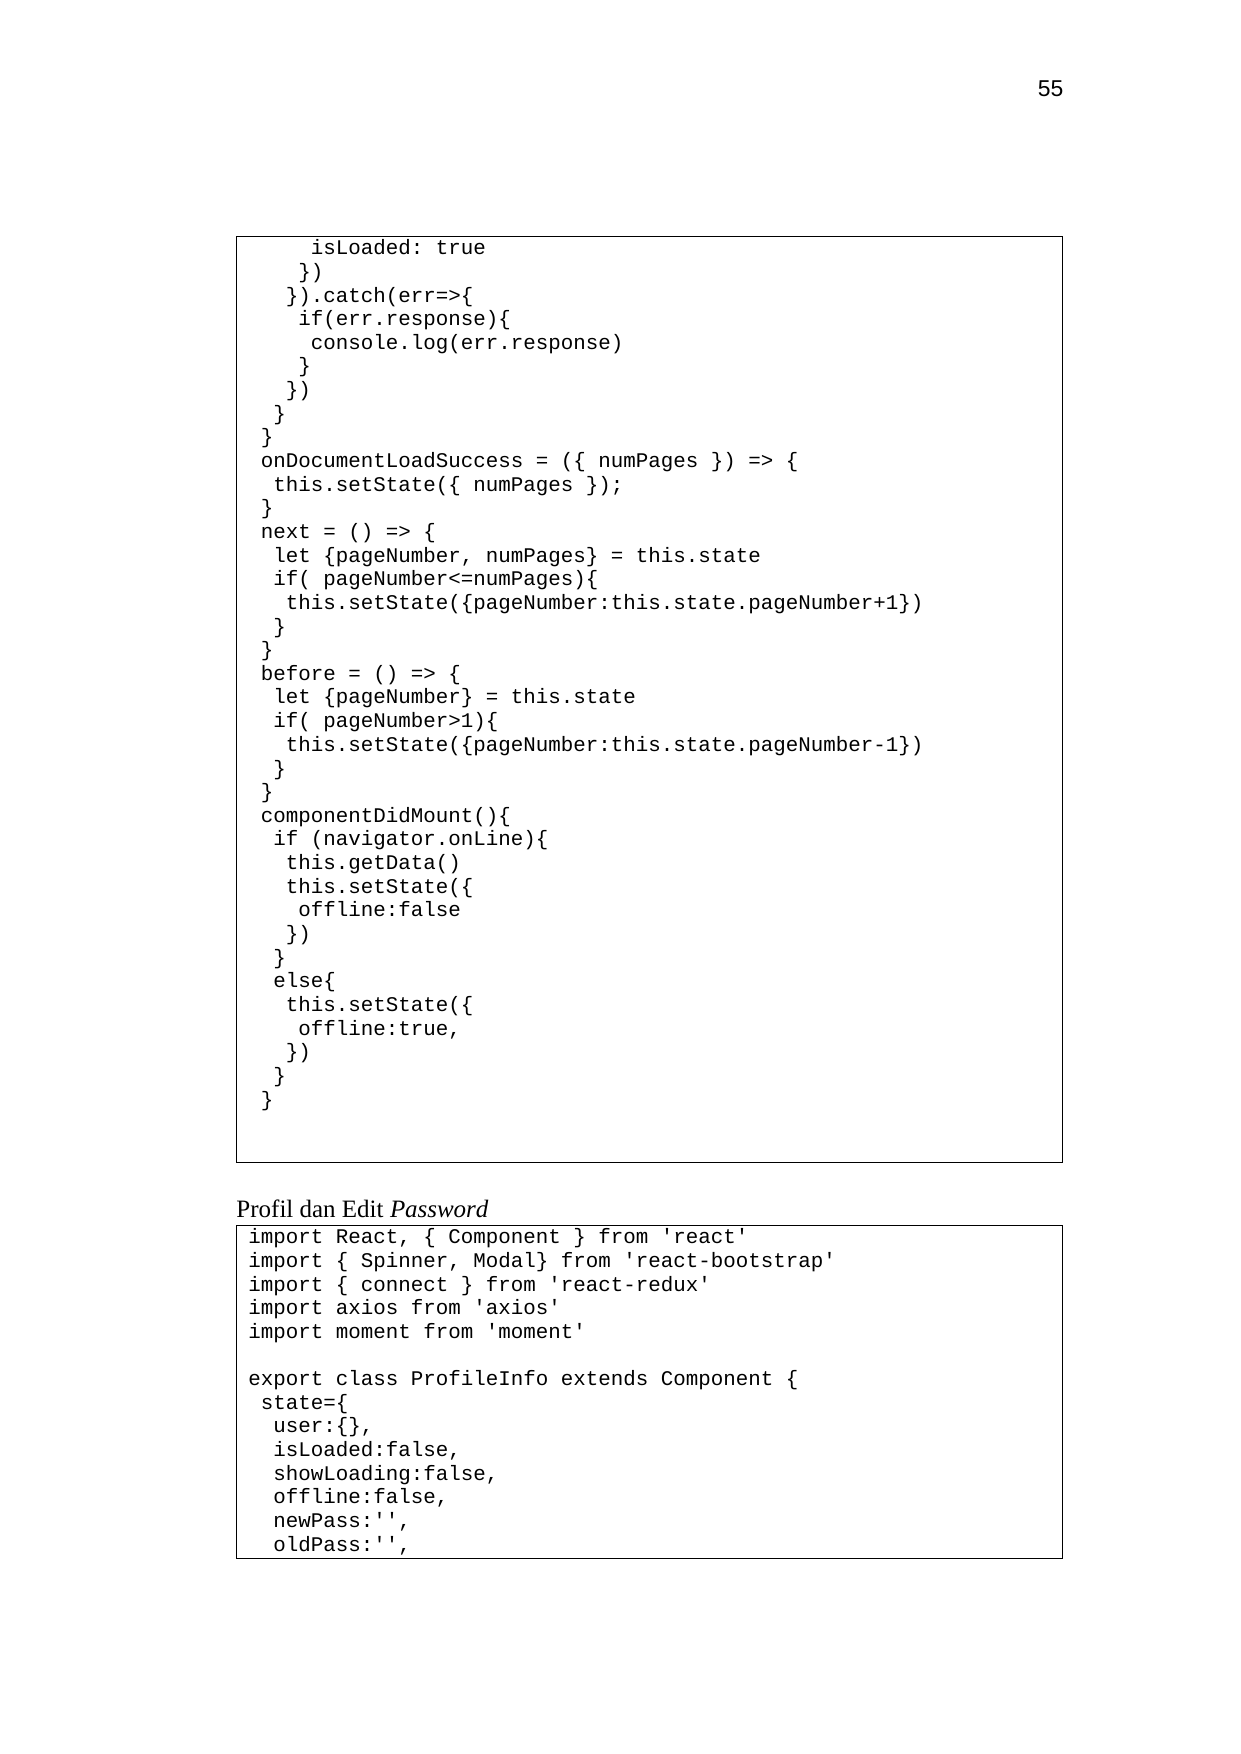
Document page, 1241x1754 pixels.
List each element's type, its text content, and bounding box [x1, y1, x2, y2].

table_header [237, 1226, 1062, 1557]
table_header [237, 237, 1062, 1162]
text Profil dan Edit Password [236, 1194, 1063, 1223]
